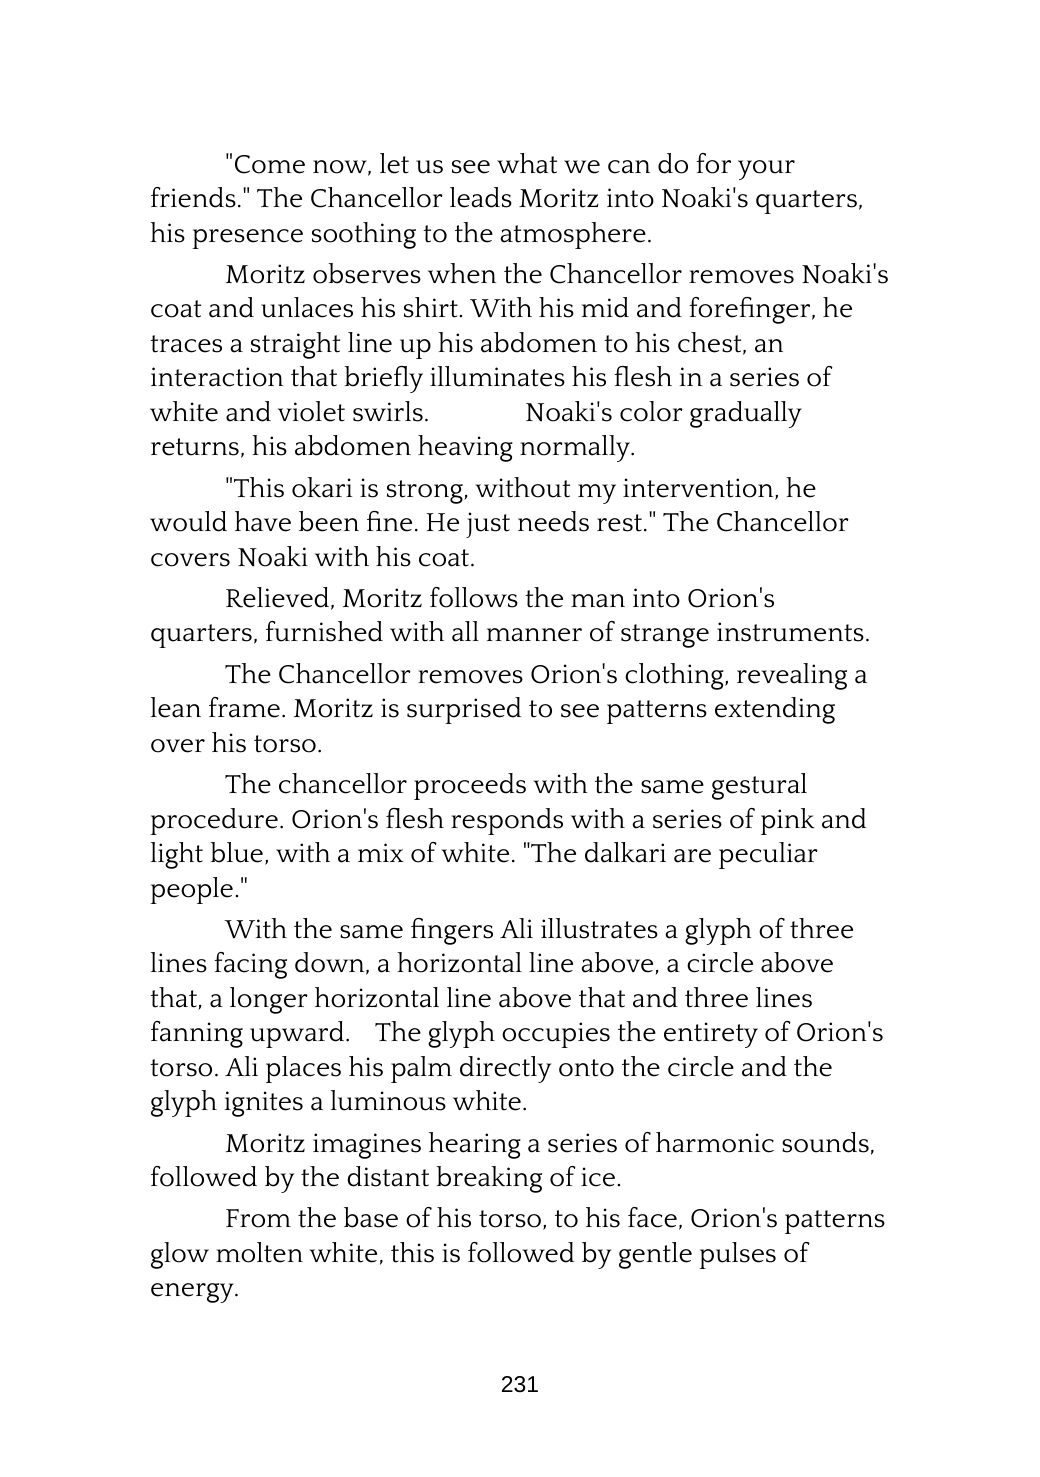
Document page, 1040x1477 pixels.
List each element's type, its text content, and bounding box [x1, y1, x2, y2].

text "This okari is strong, without my intervention, he would have been fine. He just needs rest." The Chancellor covers Noaki with his coat. [150, 474, 889, 573]
text Moritz imagines hearing a series of harmonic sounds, followed by the distant breaking of ice. [150, 1129, 889, 1193]
text Relieved, Moritz follows the man into Orion's quarters, furnished with all manner of strange instruments. [150, 584, 889, 649]
text With the same fingers Ali illustrates a glyph of three lines facing down, a horizontal line above, a circle above that, a longer horizontal line above that and three lines fanning upward. The glyph occupies the entirety of Orion's torso. Ali places his palm directly onto the circle and the glyph ignites a luminous white. [150, 915, 889, 1118]
text From the base of his torso, to his face, Orion's patterns glow molten white, this is followed by gentle pulses of energy. [150, 1205, 889, 1304]
text Moritz observes when the Chancellor removes Noaki's coat and unlaces his shirt. With his mid and forefinger, he traces a straight line up his abdomen to his chest, an interaction that briefly illuminates his flesh in a series of white and violet swirls. Noaki's color gradually returns, his abdomen heaving normally. [150, 260, 889, 463]
text "Come now, let us see what we can do for your friends." The Chancellor leads Moritz into Noaki's quarters, his presence soothing to the atmosphere. [150, 150, 889, 249]
text The chancellor proceeds with the same gestural procedure. Orion's flesh responds with a series of pink and light blue, with a mix of white. "The dalkari are peculiar people." [150, 771, 889, 904]
text The Chancellor removes Orion's clothing, revealing a lean frame. Moritz is surprised to see patterns extending over his torso. [150, 660, 889, 759]
